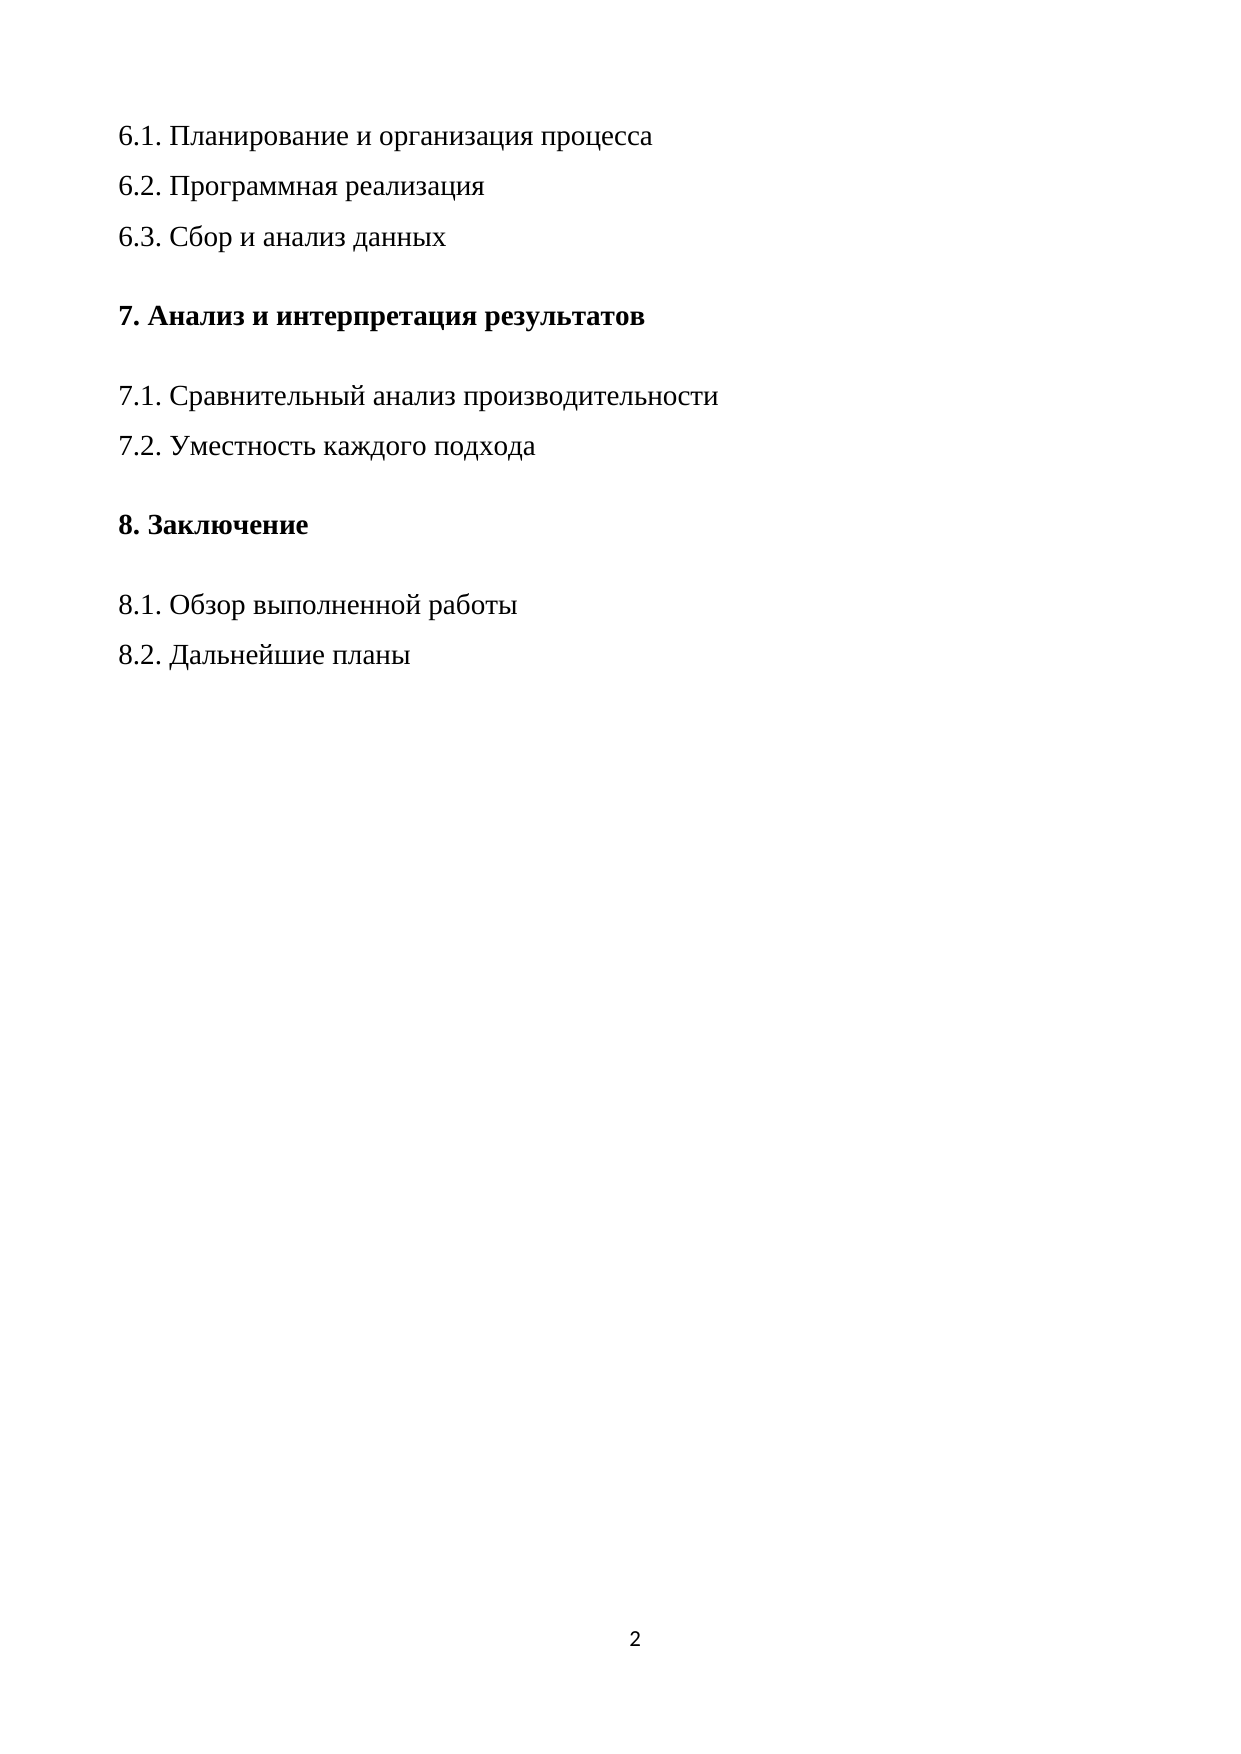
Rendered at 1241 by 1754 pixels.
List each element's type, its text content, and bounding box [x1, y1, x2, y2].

text 8. Заключение [118, 507, 1152, 541]
text 7.1. Сравнительный анализ производительности 7.2. Уместность каждого подхода [118, 378, 1152, 462]
text 6.1. Планирование и организация процесса 6.2. Программная реализация 6.3. Сбор и анализ данных [118, 118, 1152, 252]
text 7. Анализ и интерпретация результатов [118, 298, 1152, 332]
text 8.1. Обзор выполненной работы 8.2. Дальнейшие планы [118, 587, 1152, 671]
